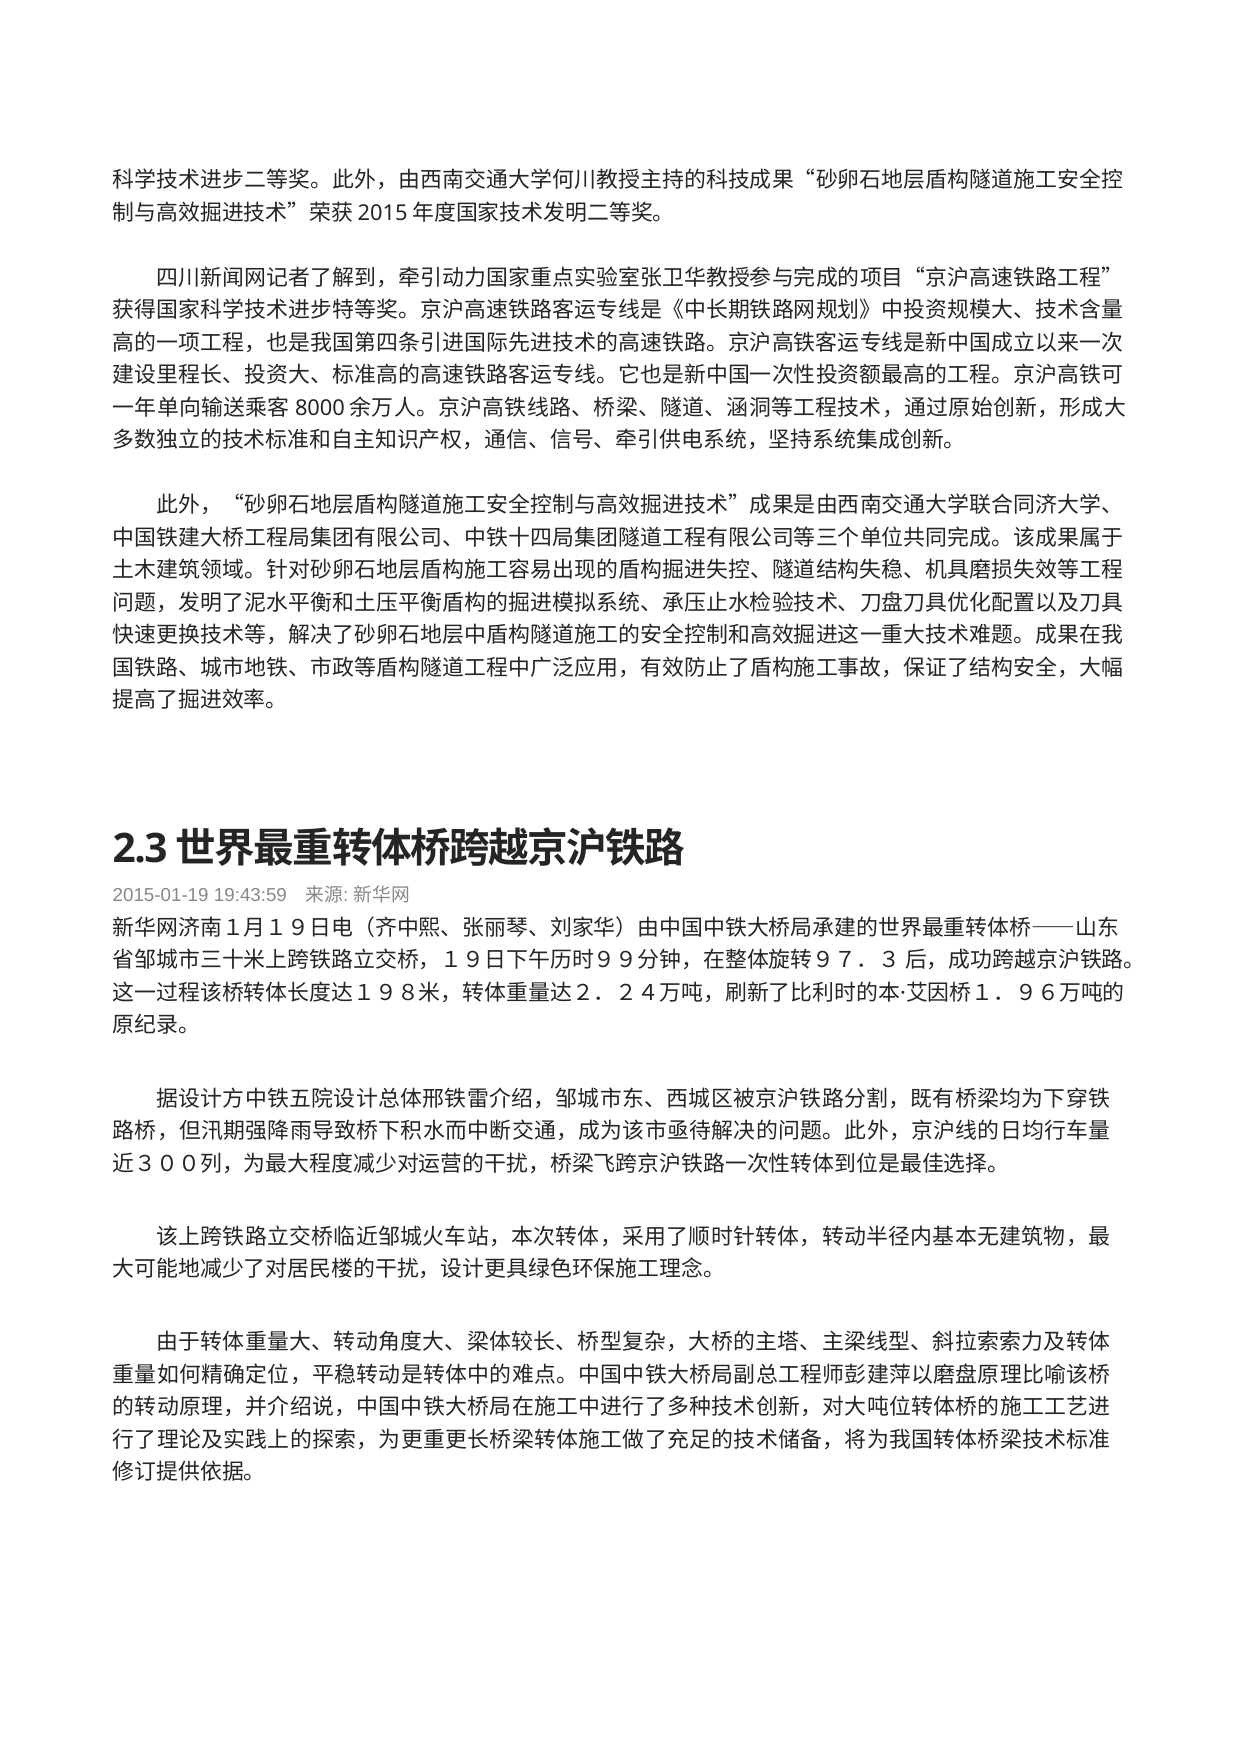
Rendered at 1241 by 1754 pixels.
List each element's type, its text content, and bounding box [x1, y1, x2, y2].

text 新华网济南１月１９日电（齐中熙、张丽琴、刘家华）由中国中铁大桥局承建的世界最重转体桥——山东省邹城市三十米上跨铁路立交桥，１９日下午历时９９分钟，在整体旋转９７．３ 后，成功跨越京沪铁路。这一过程该桥转体长度达１９８米，转体重量达２．２４万吨，刷新了比利时的本·艾因桥１．９６万吨的原纪录。 [112, 909, 1128, 1039]
text 由于转体重量大、转动角度大、梁体较长、桥型复杂，大桥的主塔、主梁线型、斜拉索索力及转体重量如何精确定位，平稳转动是转体中的难点。中国中铁大桥局副总工程师彭建萍以磨盘原理比喻该桥的转动原理，并介绍说，中国中铁大桥局在施工中进行了多种技术创新，对大吨位转体桥的施工工艺进行了理论及实践上的探索，为更重更长桥梁转体施工做了充足的技术储备，将为我国转体桥梁技术标准修订提供依据。 [112, 1324, 1112, 1486]
text 1月8日上午，中共中央、国务院在北京人民大会堂隆重举行2015年度国家科学技术奖励大会。 西南交通大学有三项成果荣获国家科学技术进步奖，其中，该校牵引动力国家重点实验室张卫华教授参与完成的项目“京沪高速铁路工程”获得国家科学技术进步特等奖；西南交通大学地球科学与环境工程学院朱庆教授参与完成的项目“国家数字城市地理空间框架技术体系构建与应用”获得国家科学技术进步二等奖；西南交通大学土木工程学院王明年教授参与完成的项目“高速铁路大断面黄土隧道建设成套技术” 获得国家科学技术进步二等奖。此外，由西南交通大学何川教授主持的科技成果“砂卵石地层盾构隧道施工安全控制与高效掘进技术”荣获2015年度国家技术发明二等奖。 四川新闻网记者了解到，牵引动力国家重点实验室张卫华教授参与完成的项目“京沪高速铁路工程”获得国家科学技术进步特等奖。京沪高速铁路客运专线是《中长期铁路网规划》中投资规模大、技术含量高的一项工程，也是我国第四条引进国际先进技术的高速铁路。京沪高铁客运专线是新中国成立以来一次建设里程长、投资大、标准高的高速铁路客运专线。它也是新中国一次性投资额最高的工程。京沪高铁可一年单向输送乘客8000余万人。京沪高铁线路、桥梁、隧道、涵洞等工程技术，通过原始创新，形成大多数独立的技术标准和自主知识产权，通信、信号、牵引供电系统，坚持系统集成创新。 此外，“砂卵石地层盾构隧道施工安全控制与高效掘进技术”成果是由西南交通大学联合同济大学、中国铁建大桥工程局集团有限公司、中铁十四局集团隧道工程有限公司等三个单位共同完成。该成果属于土木建筑领域。针对砂卵石地层盾构施工容易出现的盾构掘进失控、隧道结构失稳、机具磨损失效等工程问题，发明了泥水平衡和土压平衡盾构的掘进模拟系统、承压止水检验技术、刀盘刀具优化配置以及刀具快速更换技术等，解决了砂卵石地层中盾构隧道施工的安全控制和高效掘进这一重大技术难题。成果在我国铁路、城市地铁、市政等盾构隧道工程中广泛应用，有效防止了盾构施工事故，保证了结构安全，大幅提高了掘进效率。 [112, 162, 1128, 747]
text 据设计方中铁五院设计总体邢铁雷介绍，邹城市东、西城区被京沪铁路分割，既有桥梁均为下穿铁路桥，但汛期强降雨导致桥下积水而中断交通，成为该市亟待解决的问题。此外，京沪线的日均行车量近３００列，为最大程度减少对运营的干扰，桥梁飞跨京沪铁路一次性转体到位是最佳选择。 [112, 1080, 1112, 1178]
subtitle 2.3世界最重转体桥跨越京沪铁路 [112, 812, 1128, 877]
text 2015-01-19 19:43:59 来源: 新华网 [112, 877, 1128, 909]
text 该上跨铁路立交桥临近邹城火车站，本次转体，采用了顺时针转体，转动半径内基本无建筑物，最大可能地减少了对居民楼的干扰，设计更具绿色环保施工理念。 [112, 1218, 1112, 1283]
